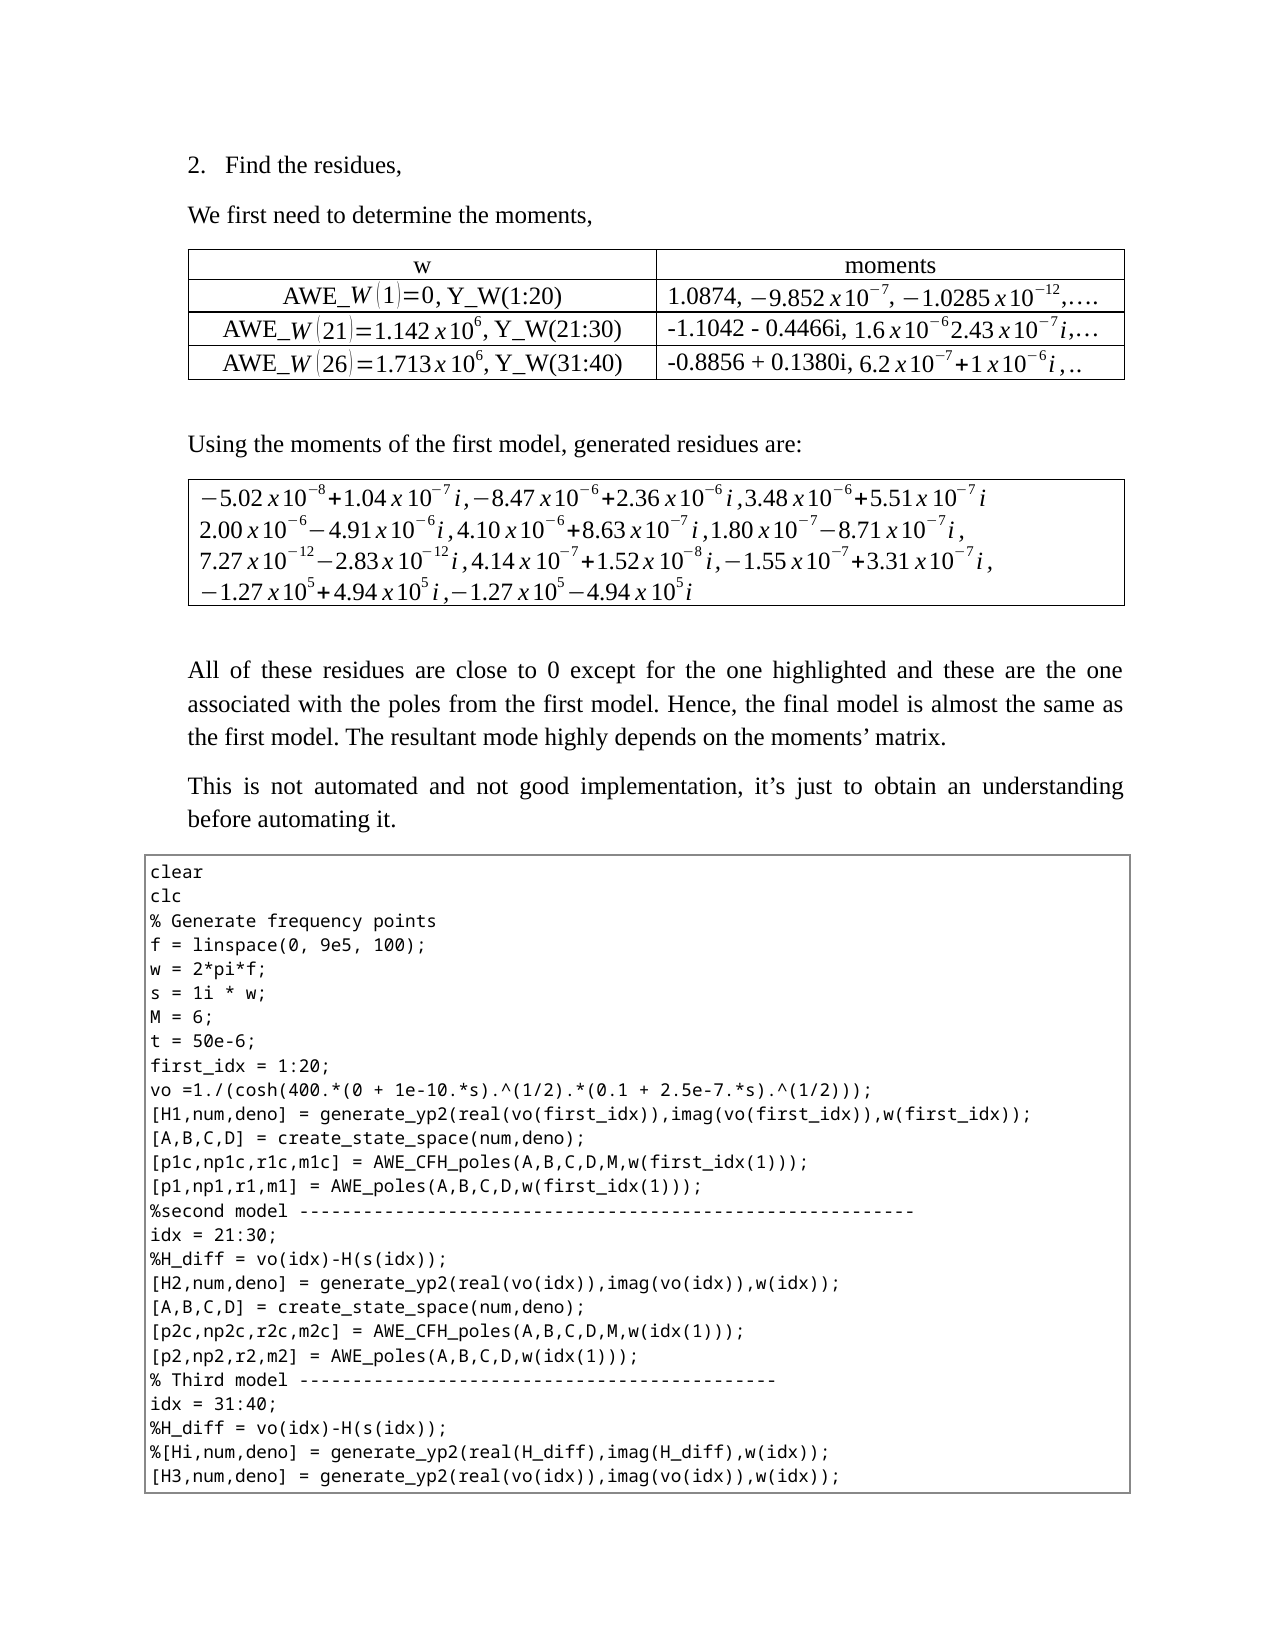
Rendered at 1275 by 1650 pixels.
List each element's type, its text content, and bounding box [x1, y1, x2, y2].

text This is not automated and not good implementation, it’s just to obtain an understanding before automating it. [187, 771, 1125, 833]
table_cell 1.0874, , ,…. [657, 280, 1124, 311]
text % Generate frequency points [150, 908, 1125, 932]
text idx = 21:30; [150, 1222, 1125, 1246]
text M = 6; [150, 1005, 1125, 1029]
text [H1,num,deno] = generate_yp2(real(vo(first_idx)),imag(vo(first_idx)),w(first_idx)); [150, 1101, 1125, 1126]
text % Third model --------------------------------------------- [150, 1367, 1125, 1391]
text f = linspace(0, 9e5, 100); [150, 932, 1125, 956]
text [p1,np1,r1,m1] = AWE_poles(A,B,C,D,w(first_idx(1))); [150, 1174, 1125, 1198]
text first_idx = 1:20; [150, 1053, 1125, 1077]
table_cell -0.8856 + 0.1380i, [657, 346, 1124, 379]
text All of these residues are close to 0 except for the one highlighted and these are the one associated with the poles from the first model. Hence, the final model is almost the same as the first model. The resultant mode highly depends on the moments’ matrix. [187, 656, 1125, 750]
text [p2,np2,r2,m2] = AWE_poles(A,B,C,D,w(idx(1))); [150, 1343, 1125, 1367]
table_header [189, 480, 1124, 605]
text s = 1i * w; [150, 981, 1125, 1005]
text [A,B,C,D] = create_state_space(num,deno); [150, 1126, 1125, 1150]
text [H2,num,deno] = generate_yp2(real(vo(idx)),imag(vo(idx)),w(idx)); [150, 1271, 1125, 1295]
text %H_diff = vo(idx)-H(s(idx)); [150, 1416, 1125, 1440]
table_cell -1.1042 - 0.4466i, ,… [657, 313, 1124, 345]
text w = 2*pi*f; [150, 956, 1125, 981]
table_cell AWE_, Y_W(1:20) [189, 280, 656, 311]
text We first need to determine the moments, [187, 200, 1125, 228]
text %H_diff = vo(idx)-H(s(idx)); [150, 1246, 1125, 1271]
text clc [150, 884, 1125, 908]
text [H3,num,deno] = generate_yp2(real(vo(idx)),imag(vo(idx)),w(idx)); [146, 1458, 1129, 1492]
text Using the moments of the first model, generated residues are: [187, 429, 1125, 458]
text idx = 31:40; [150, 1391, 1125, 1416]
text t = 50e-6; [150, 1029, 1125, 1053]
text vo =1./(cosh(400.*(0 + 1e-10.*s).^(1/2).*(0.1 + 2.5e-7.*s).^(1/2))); [150, 1077, 1125, 1101]
text %[Hi,num,deno] = generate_yp2(real(H_diff),imag(H_diff),w(idx)); [150, 1440, 1125, 1458]
text [A,B,C,D] = create_state_space(num,deno); [150, 1295, 1125, 1319]
list Find the residues, [187, 150, 1125, 179]
text [p1c,np1c,r1c,m1c] = AWE_CFH_poles(A,B,C,D,M,w(first_idx(1))); [150, 1150, 1125, 1174]
text %second model ---------------------------------------------------------- [150, 1198, 1125, 1222]
table_header moments [657, 250, 1124, 279]
text [p2c,np2c,r2c,m2c] = AWE_CFH_poles(A,B,C,D,M,w(idx(1))); [150, 1319, 1125, 1343]
table_cell AWE_, Y_W(21:30) [189, 313, 656, 345]
table_header w [189, 250, 656, 279]
table_cell AWE_, Y_W(31:40) [189, 346, 656, 379]
text clear [146, 856, 1129, 884]
